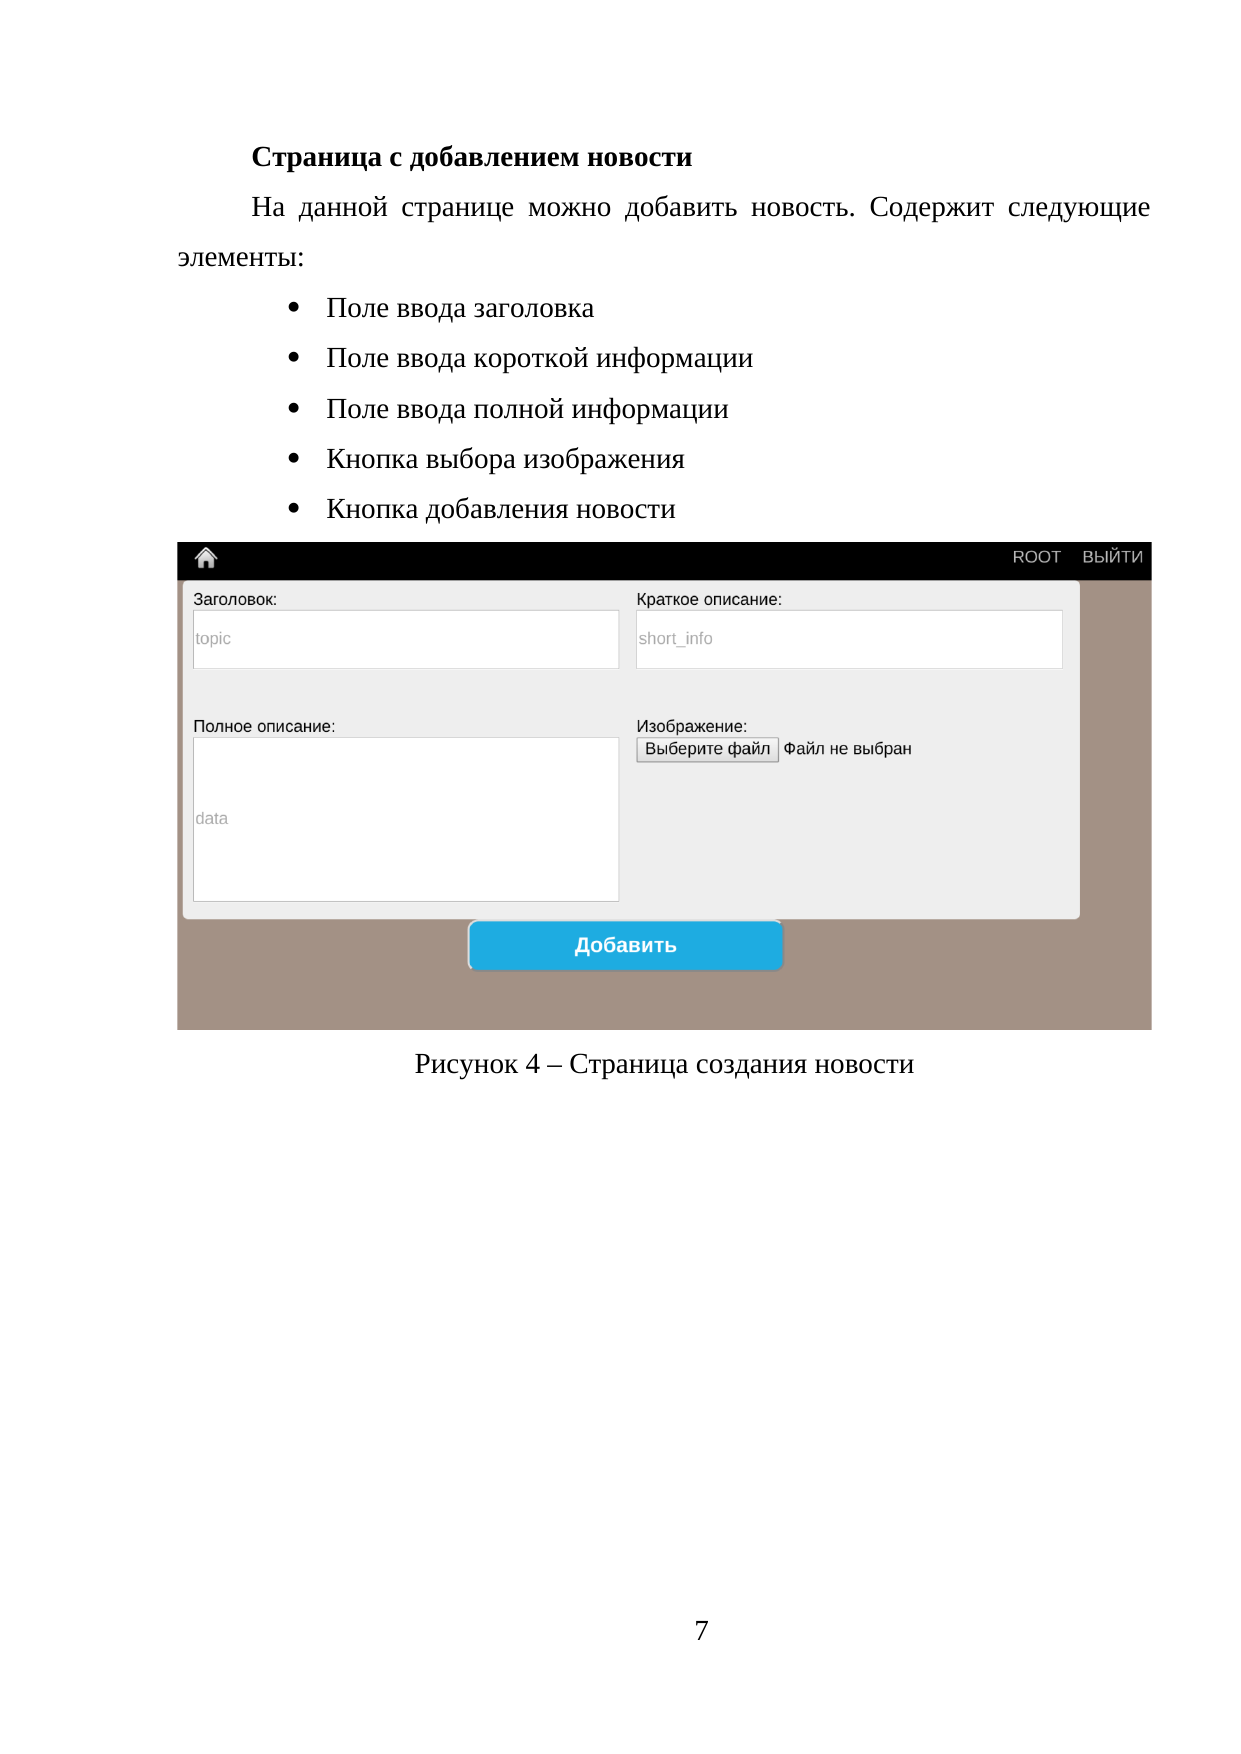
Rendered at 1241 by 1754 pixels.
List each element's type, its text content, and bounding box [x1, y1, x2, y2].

list Кнопка добавления новости [288, 492, 1152, 525]
text На данной странице можно добавить новость. Содержит следующие элементы: [177, 189, 1152, 273]
list Поле ввода заголовка [288, 290, 1152, 323]
text Рисунок 4 – Страница создания новости [177, 1046, 1152, 1080]
list Поле ввода короткой информации [288, 340, 1152, 374]
subtitle Страница с добавлением новости [177, 139, 1152, 172]
list Кнопка выбора изображения [288, 441, 1152, 475]
picture [177, 542, 1152, 1030]
list Поле ввода полной информации [288, 391, 1152, 424]
